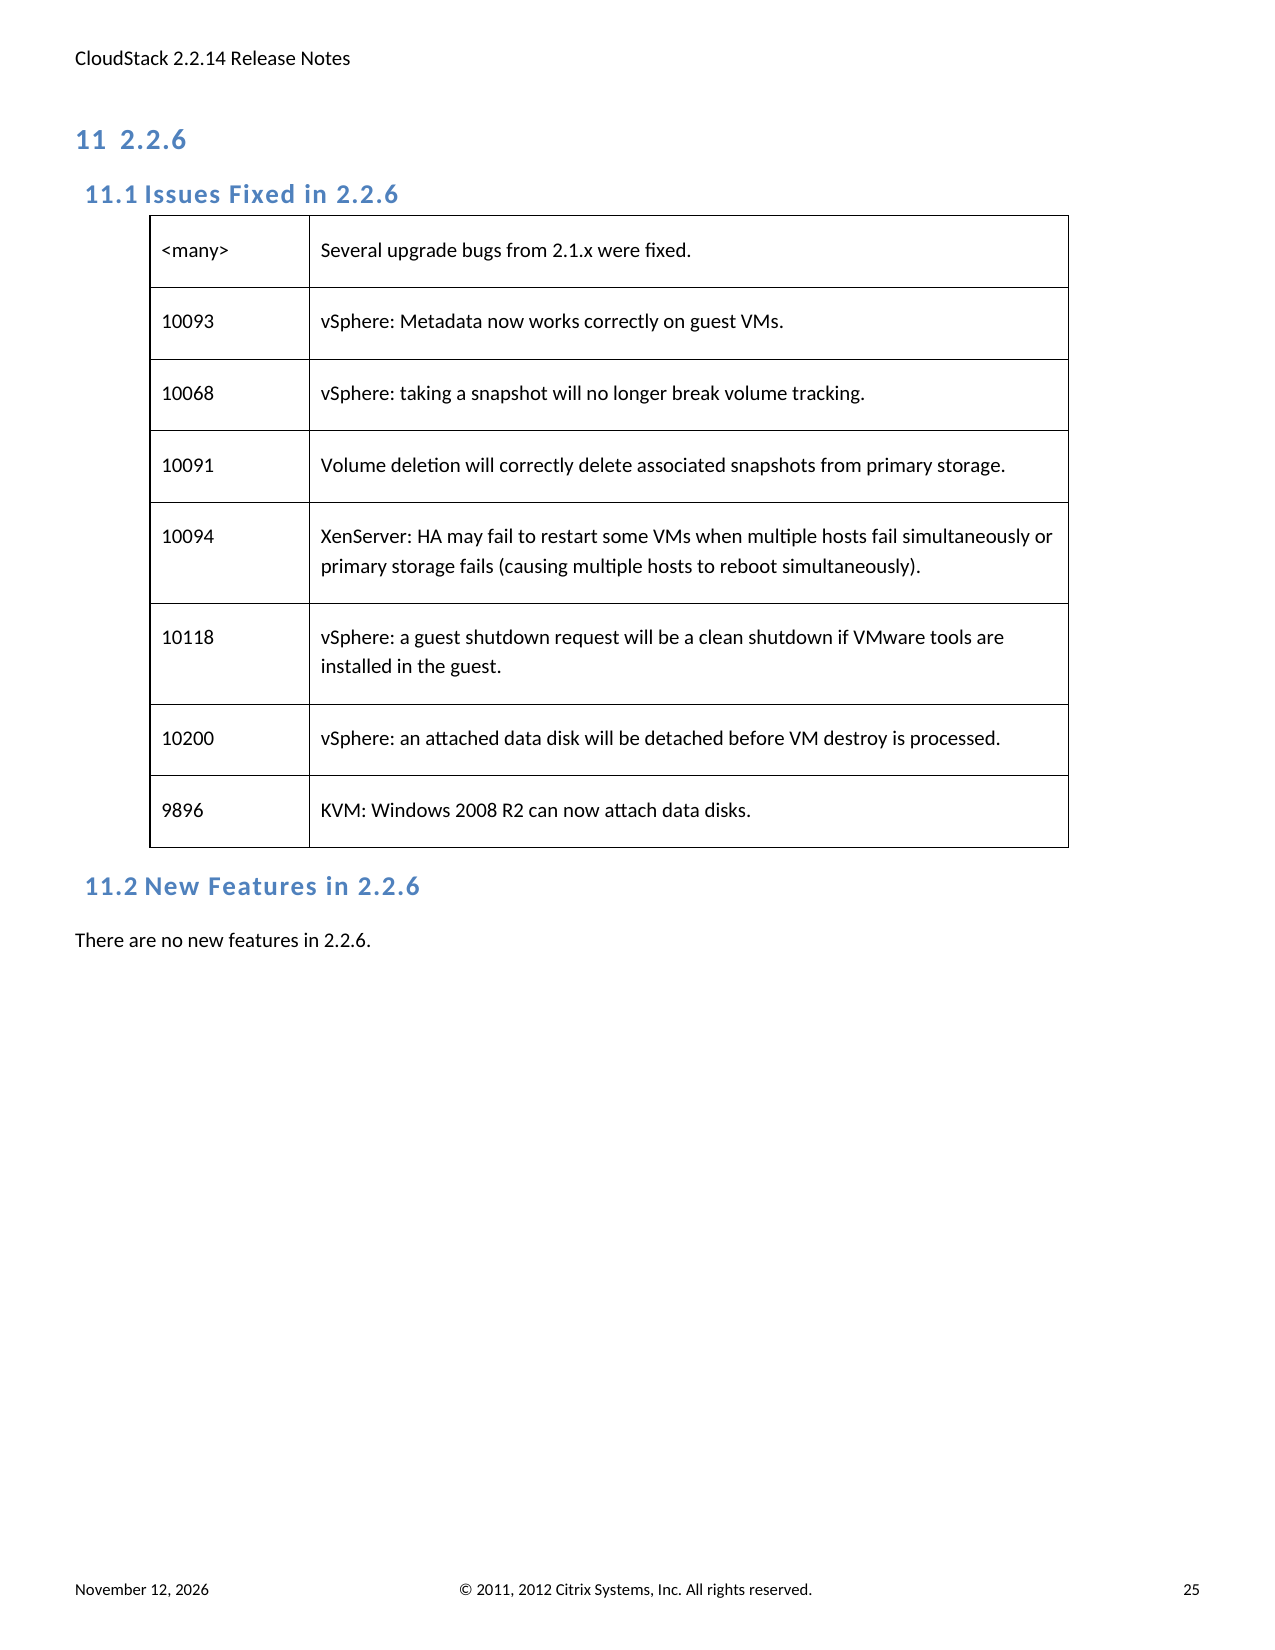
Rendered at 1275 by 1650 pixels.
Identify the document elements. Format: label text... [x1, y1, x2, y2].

subtitle New Features in 2.2.6 [84, 869, 1200, 902]
text There are no new features in 2.2.6. [75, 927, 1200, 953]
table_cell vSphere: a guest shutdown request will be a clean shutdown if VMware tools are installed in the guest. [310, 604, 1068, 703]
table_header Several upgrade bugs from 2.1.x were fixed. [310, 216, 1068, 287]
table_cell 10091 [151, 431, 309, 502]
table_cell 10068 [151, 360, 309, 430]
subtitle Issues Fixed in 2.2.6 [84, 177, 1200, 210]
table_cell 9896 [151, 776, 309, 847]
table_cell 10200 [151, 705, 309, 775]
table_cell Volume deletion will correctly delete associated snapshots from primary storage. [310, 431, 1068, 502]
table_cell 10094 [151, 503, 309, 603]
table_cell 10118 [151, 604, 309, 703]
table_cell KVM: Windows 2008 R2 can now attach data disks. [310, 776, 1068, 847]
table_cell vSphere: an attached data disk will be detached before VM destroy is processed. [310, 705, 1068, 775]
subtitle 2.2.6 [75, 121, 1200, 156]
table_cell XenServer: HA may fail to restart some VMs when multiple hosts fail simultaneously or primary storage fails (causing multiple hosts to reboot simultaneously). [310, 503, 1068, 603]
table_cell 10093 [151, 288, 309, 358]
table_header <many> [151, 216, 309, 287]
table_cell vSphere: taking a snapshot will no longer break volume tracking. [310, 360, 1068, 430]
table_cell vSphere: Metadata now works correctly on guest VMs. [310, 288, 1068, 358]
